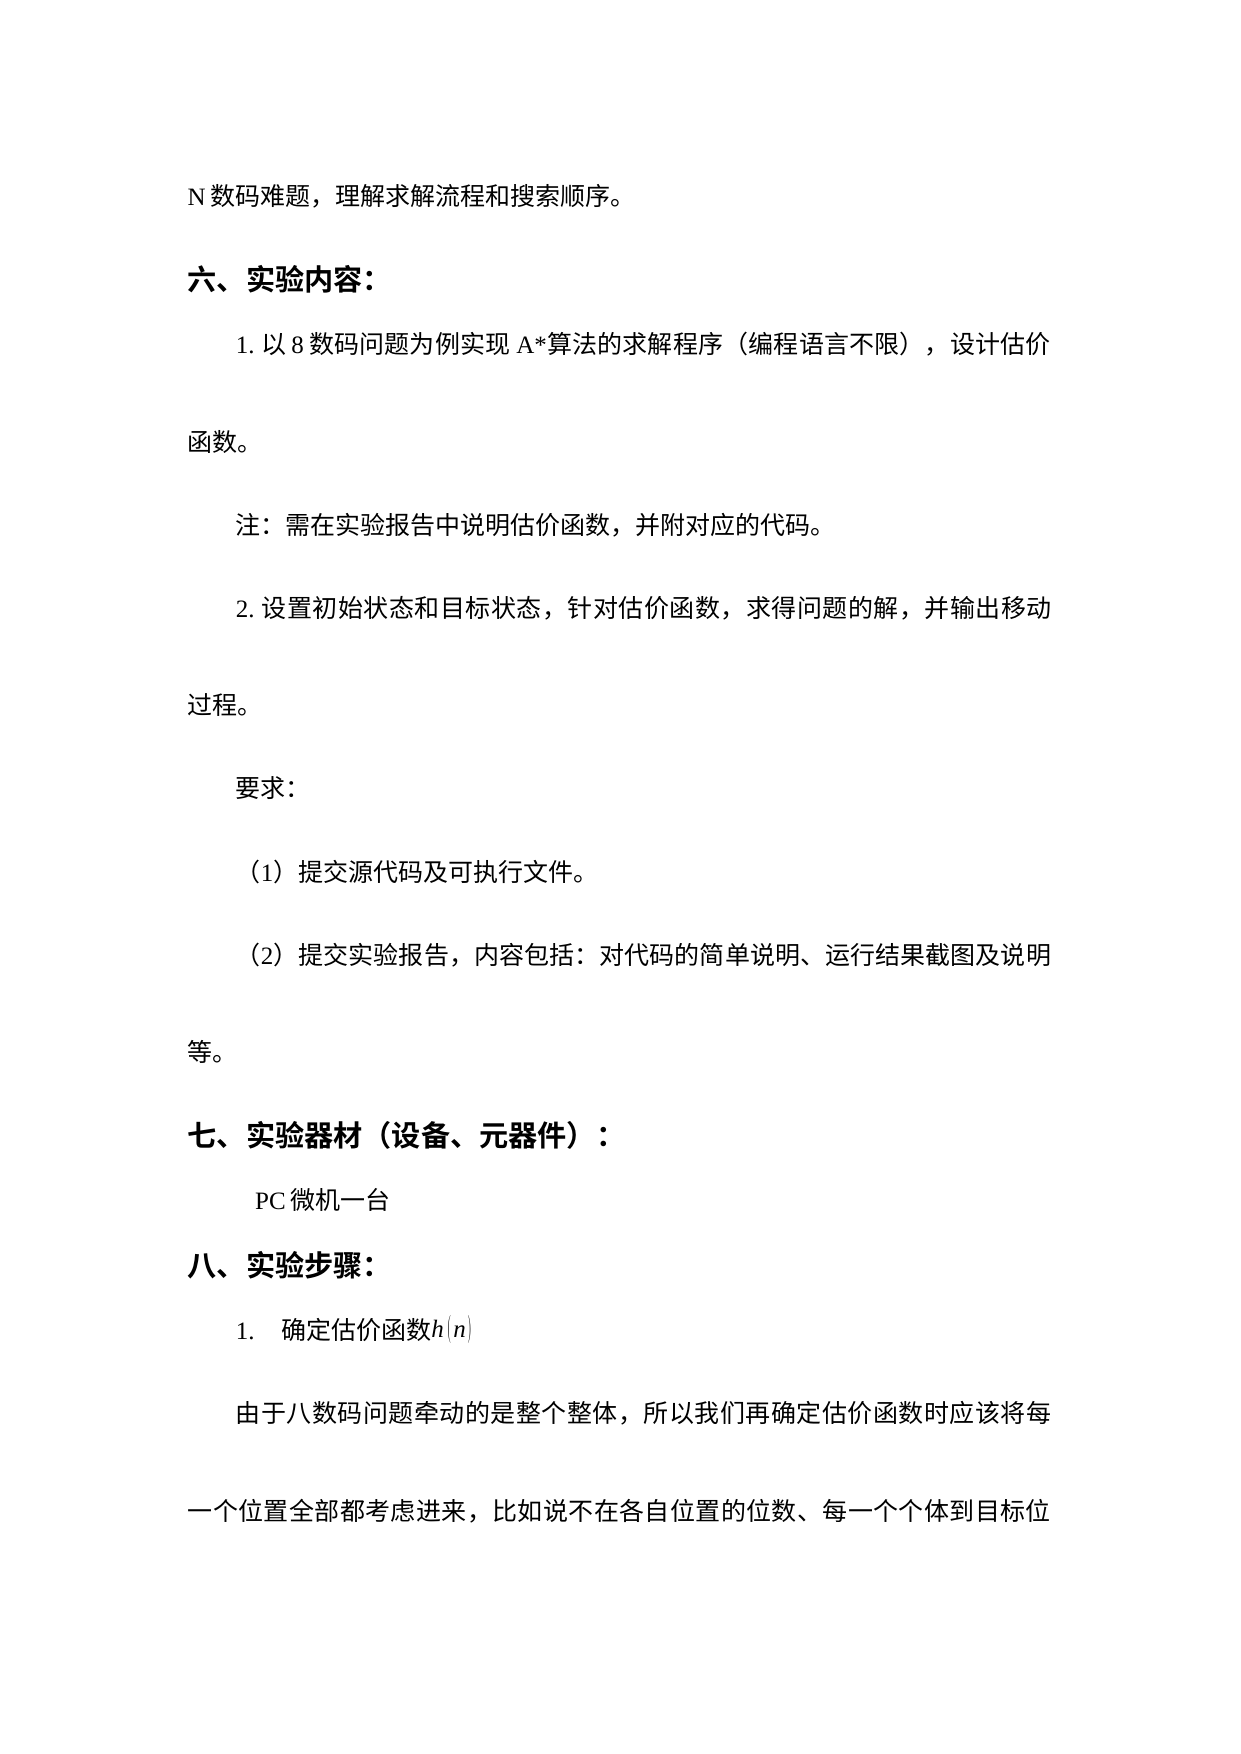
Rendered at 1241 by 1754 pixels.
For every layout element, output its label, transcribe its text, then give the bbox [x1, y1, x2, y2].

text 注：需在实验报告中说明估价函数，并附对应的代码。 [187, 491, 1053, 556]
list 确定估价函数 [236, 1296, 1053, 1361]
text （2）提交实验报告，内容包括：对代码的简单说明、运行结果截图及说明等。 [187, 921, 1053, 1083]
text （1）提交源代码及可执行文件。 [187, 838, 1053, 903]
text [187, 162, 1053, 227]
text 六、实验内容： [187, 245, 1053, 310]
text 2. 设置初始状态和目标状态，针对估价函数，求得问题的解，并输出移动过程。 [187, 574, 1053, 736]
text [187, 1379, 1053, 1542]
text 1. 以8数码问题为例实现A*算法的求解程序（编程语言不限），设计估价函数。 [187, 310, 1053, 473]
text PC微机一台 [187, 1166, 1053, 1231]
text 八、实验步骤： [187, 1231, 1053, 1296]
text 七、实验器材（设备、元器件）： [187, 1101, 1053, 1166]
text 要求： [187, 754, 1053, 819]
